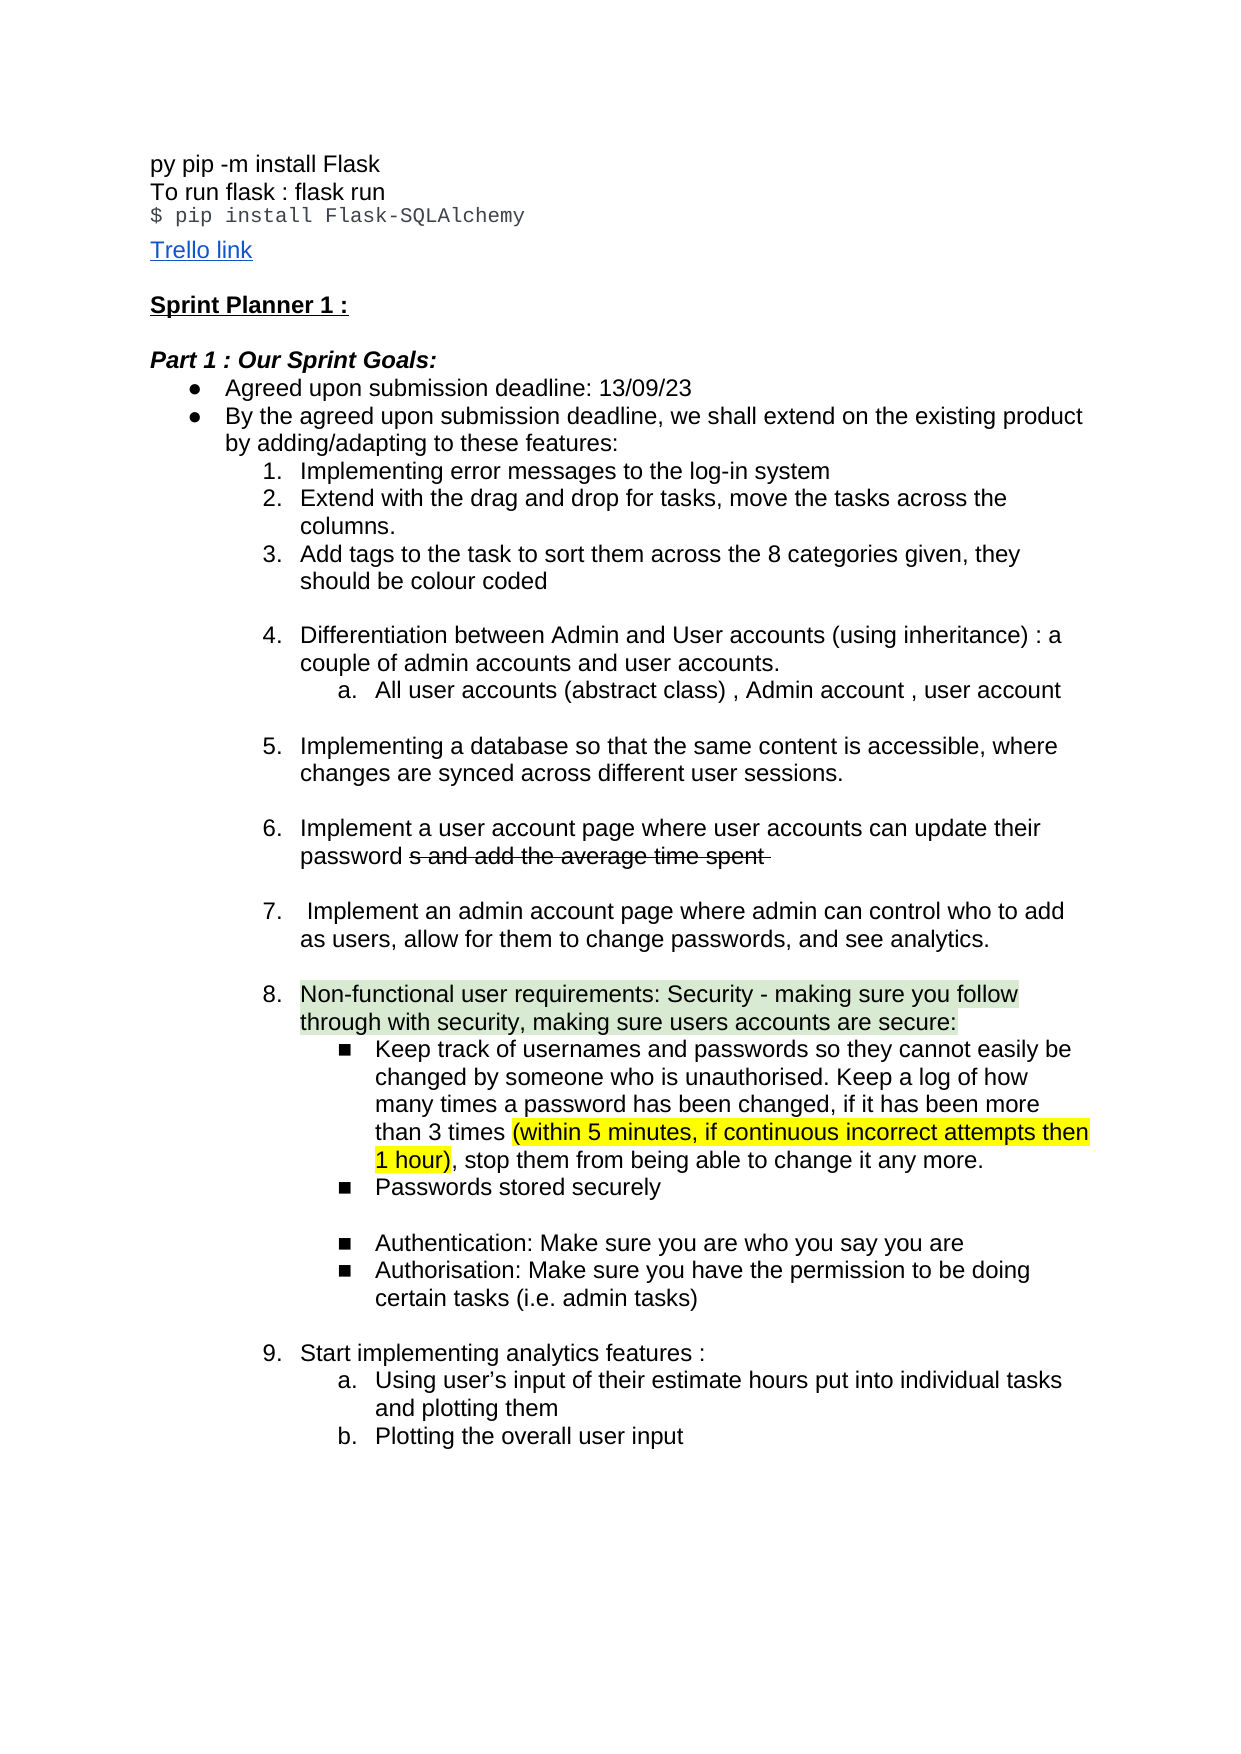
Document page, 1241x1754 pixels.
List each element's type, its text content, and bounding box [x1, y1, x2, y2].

list Plotting the overall user input [337, 1422, 1090, 1449]
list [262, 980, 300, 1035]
list All user accounts (abstract class) , Admin account , user account [337, 676, 1090, 704]
list Implement a user account page where user accounts can update their password s and add the average time spent [262, 814, 1090, 869]
list Differentiation between Admin and User accounts (using inheritance) : a couple of admin accounts and user accounts. [262, 621, 1090, 676]
list Implement an admin account page where admin can control who to add as users, allow for them to change passwords, and see analytics. [262, 897, 1090, 952]
list Add tags to the task to sort them across the 8 categories given, they should be colour coded [262, 539, 1090, 595]
list Implementing a database so that the same content is accessible, where changes are synced across different user sessions. [262, 732, 1090, 787]
list Extend with the drag and drop for tasks, move the tasks across the columns. [262, 484, 1090, 539]
list By the agreed upon submission deadline, we shall extend on the existing product by adding/adapting to these features: [187, 402, 1090, 457]
text py pip -m install Flask [150, 150, 1090, 178]
text Part 1 : Our Sprint Goals: [150, 346, 1090, 374]
text Trello link [150, 236, 1090, 263]
list Using user’s input of their estimate hours put into individual tasks and plotting them [337, 1366, 1090, 1422]
text Sprint Planner 1 : [150, 291, 1090, 319]
list Passwords stored securely [337, 1173, 1090, 1201]
list Keep track of usernames and passwords so they cannot easily be changed by someone who is unauthorised. Keep a log of how many times a password has been changed, if it has been more than 3 times (within 5 minutes, if continuous incorrect attempts then 1 hour), stop them from being able to change it any more. [337, 1035, 1090, 1173]
list Authentication: Make sure you are who you say you are [337, 1228, 1090, 1256]
list Implementing error messages to the log-in system [262, 457, 1090, 484]
text $ pip install Flask-SQLAlchemy [150, 205, 1090, 229]
text To run flask : flask run [150, 178, 1090, 205]
list Start implementing analytics features : [262, 1339, 1090, 1366]
list Authorisation: Make sure you have the permission to be doing certain tasks (i.e. admin tasks) [337, 1256, 1090, 1311]
list Agreed upon submission deadline: 13/09/23 [187, 374, 1090, 402]
